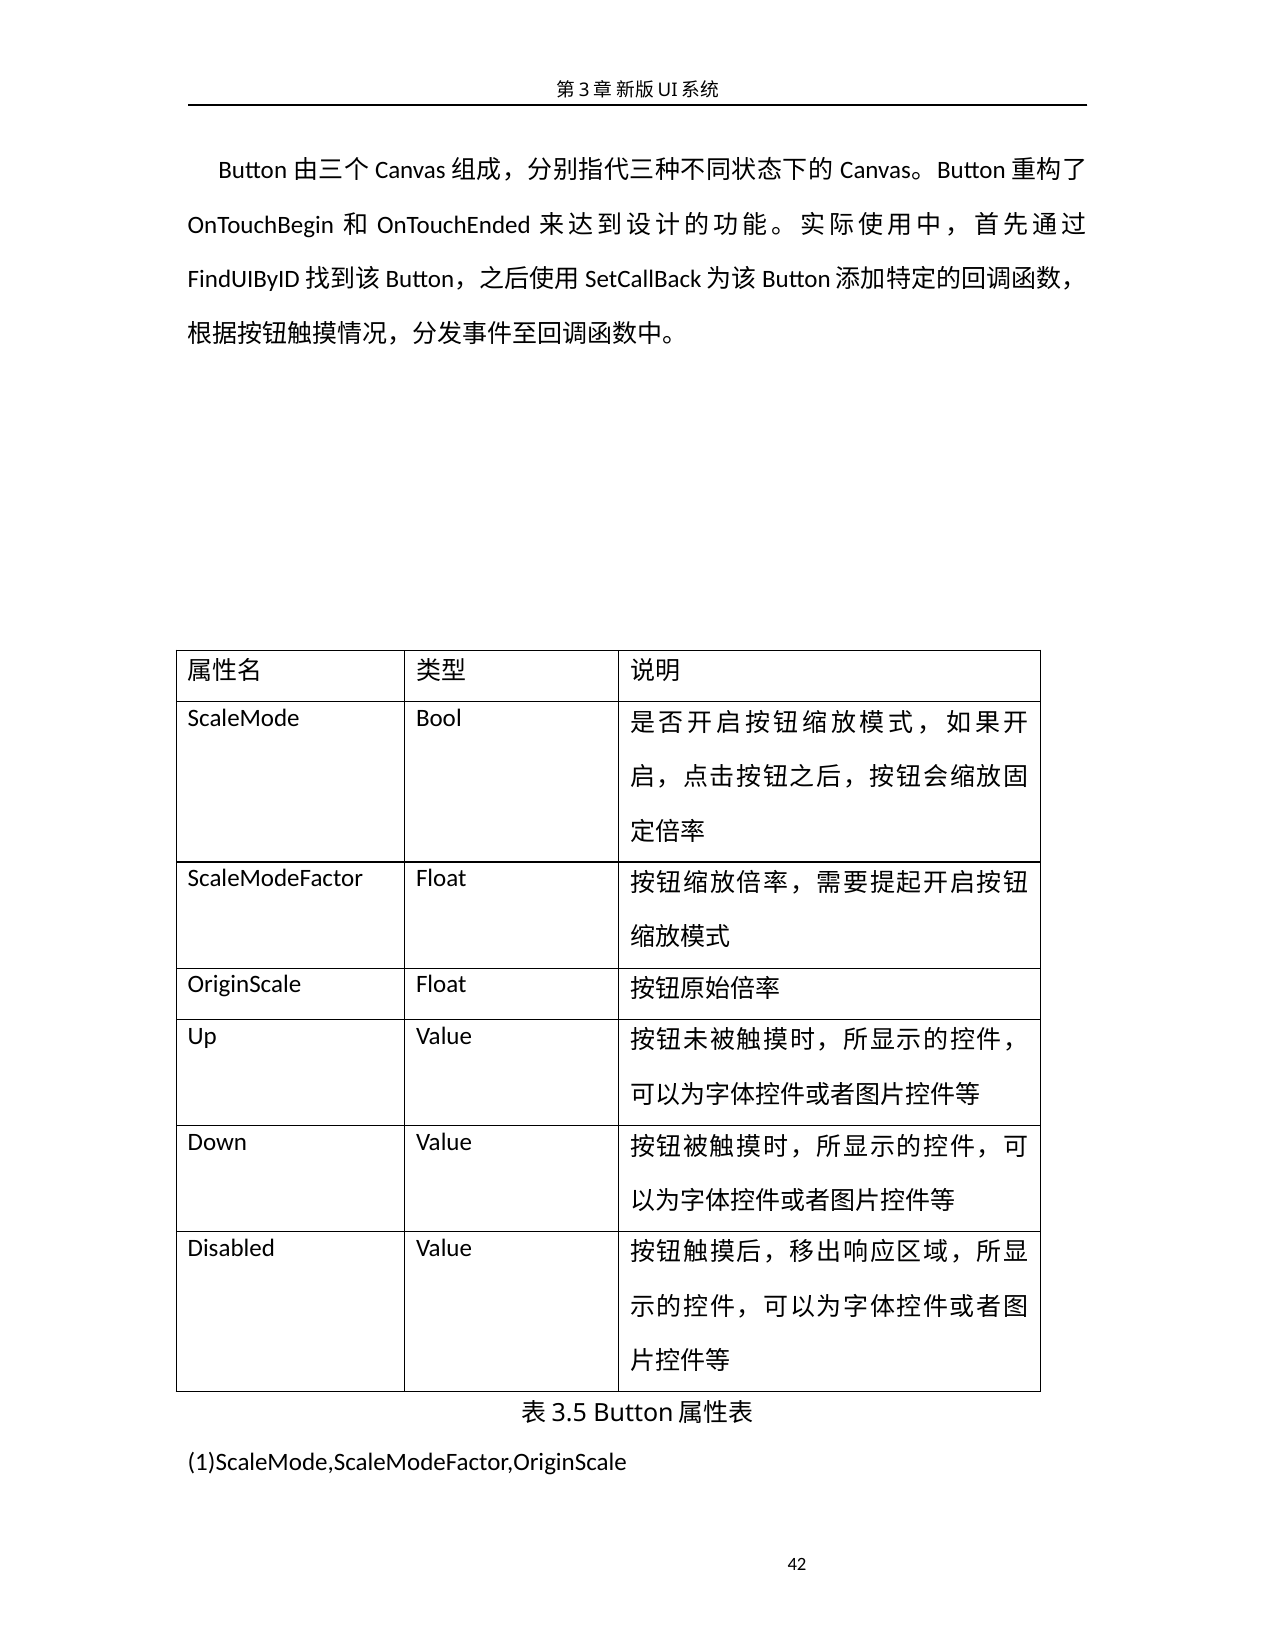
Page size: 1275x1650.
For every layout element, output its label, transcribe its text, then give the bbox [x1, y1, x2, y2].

table_cell Value [405, 1126, 618, 1231]
table_cell Bool [405, 702, 618, 861]
table_header 类型 [405, 651, 618, 701]
table_cell Float [405, 969, 618, 1019]
list ScaleMode,ScaleModeFactor,OriginScale [187, 1447, 1087, 1477]
text Button由三个Canvas组成，分别指代三种不同状态下的Canvas。Button重构了OnTouchBegin和OnTouchEnded来达到设计的功能。实际使用中，首先通过FindUIByID找到该Button，之后使用SetCallBack为该Button添加特定的回调函数，根据按钮触摸情况，分发事件至回调函数中。 [187, 150, 1087, 349]
table_cell OriginScale [177, 969, 404, 1019]
table_cell Value [405, 1020, 618, 1125]
table_cell Disabled [177, 1232, 404, 1391]
table_cell Value [405, 1232, 618, 1391]
table_cell 按钮缩放倍率，需要提起开启按钮缩放模式 [619, 863, 1040, 967]
table_cell Down [177, 1126, 404, 1231]
table_cell 按钮原始倍率 [619, 969, 1040, 1019]
table_cell 是否开启按钮缩放模式，如果开启，点击按钮之后，按钮会缩放固定倍率 [619, 702, 1040, 861]
table_cell Up [177, 1020, 404, 1125]
text 表3.5 Button属性表 [187, 1392, 1087, 1428]
table_header 说明 [619, 651, 1040, 701]
table_cell ScaleModeFactor [177, 863, 404, 967]
table_header 属性名 [177, 651, 404, 701]
table_cell 按钮未被触摸时，所显示的控件，可以为字体控件或者图片控件等 [619, 1020, 1040, 1125]
table_cell 按钮触摸后，移出响应区域，所显示的控件，可以为字体控件或者图片控件等 [619, 1232, 1040, 1391]
table_cell 按钮被触摸时，所显示的控件，可以为字体控件或者图片控件等 [619, 1126, 1040, 1231]
table_cell Float [405, 863, 618, 967]
table_cell ScaleMode [177, 702, 404, 861]
